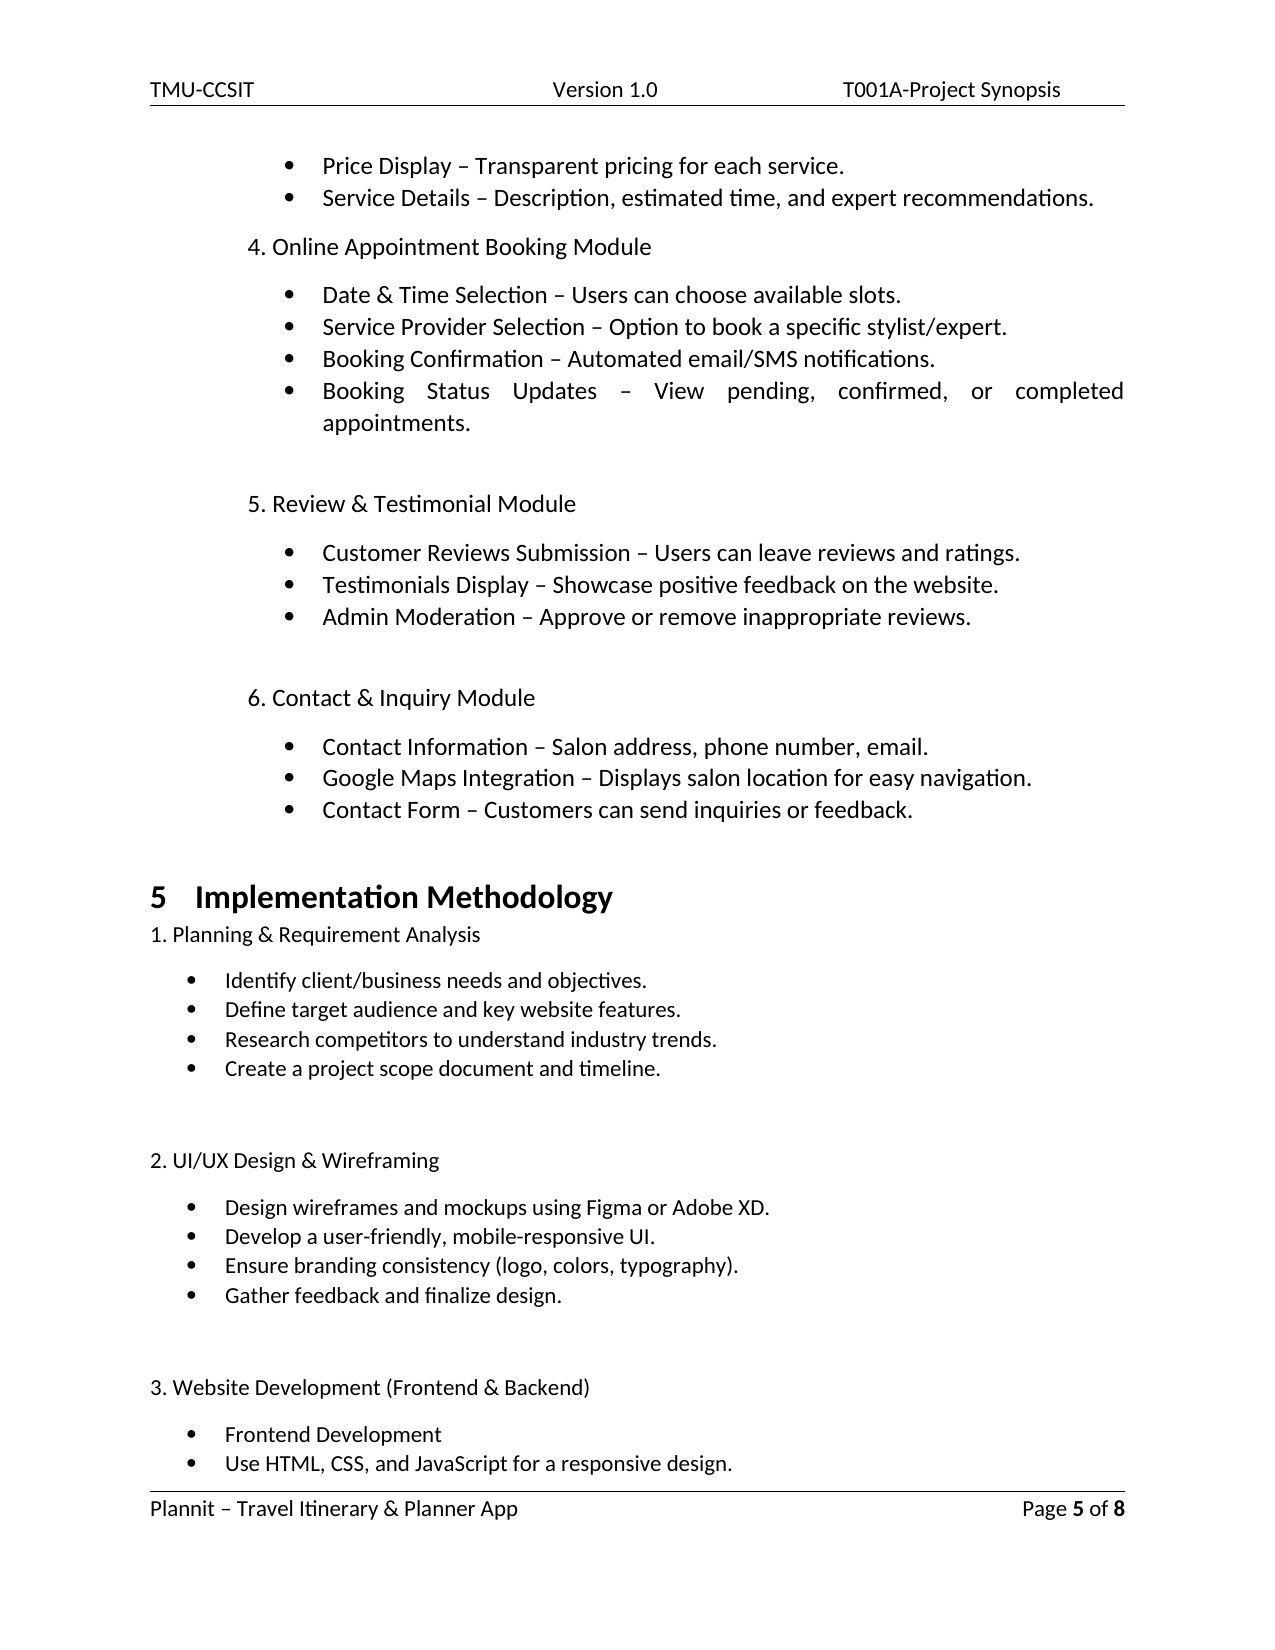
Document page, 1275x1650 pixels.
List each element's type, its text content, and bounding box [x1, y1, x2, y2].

list Create a project scope document and timeline. [187, 1054, 1125, 1082]
list Customer Reviews Submission – Users can leave reviews and ratings. [285, 537, 1125, 568]
list Date & Time Selection – Users can choose available slots. [285, 279, 1125, 310]
text 4. Online Appointment Booking Module [247, 231, 1125, 261]
list Booking Confirmation – Automated email/SMS notifications. [285, 343, 1125, 374]
list Ensure branding consistency (logo, colors, typography). [187, 1252, 1125, 1280]
list Booking Status Updates – View pending, confirmed, or completed appointments. [285, 376, 1125, 438]
text 1. Planning & Requirement Analysis [150, 920, 1125, 948]
list Research competitors to understand industry trends. [187, 1025, 1125, 1053]
list Identify client/business needs and objectives. [187, 966, 1125, 994]
list Use HTML, CSS, and JavaScript for a responsive design. [187, 1449, 1125, 1477]
list Design wireframes and mockups using Figma or Adobe XD. [187, 1193, 1125, 1221]
list Gather feedback and finalize design. [187, 1281, 1125, 1309]
text 6. Contact & Inquiry Module [247, 682, 1125, 712]
list Contact Information – Salon address, phone number, email. [285, 731, 1125, 761]
list Admin Moderation – Approve or remove inappropriate reviews. [285, 601, 1125, 632]
list Service Details – Description, estimated time, and expert recommendations. [285, 182, 1125, 212]
list Frontend Development [187, 1420, 1125, 1448]
subtitle Implementation Methodology [150, 877, 1125, 917]
text 5. Review & Testimonial Module [247, 488, 1125, 519]
list Define target audience and key website features. [187, 995, 1125, 1023]
list Price Display – Transparent pricing for each service. [285, 150, 1125, 181]
list Contact Form – Customers can send inquiries or feedback. [285, 794, 1125, 825]
list Develop a user-friendly, mobile-responsive UI. [187, 1222, 1125, 1250]
list Service Provider Selection – Option to book a specific stylist/expert. [285, 312, 1125, 342]
list Testimonials Display – Showcase positive feedback on the website. [285, 569, 1125, 599]
text 3. Website Development (Frontend & Backend) [150, 1373, 1125, 1401]
text 2. UI/UX Design & Wireframing [150, 1147, 1125, 1174]
list Google Maps Integration – Displays salon location for easy navigation. [285, 763, 1125, 793]
